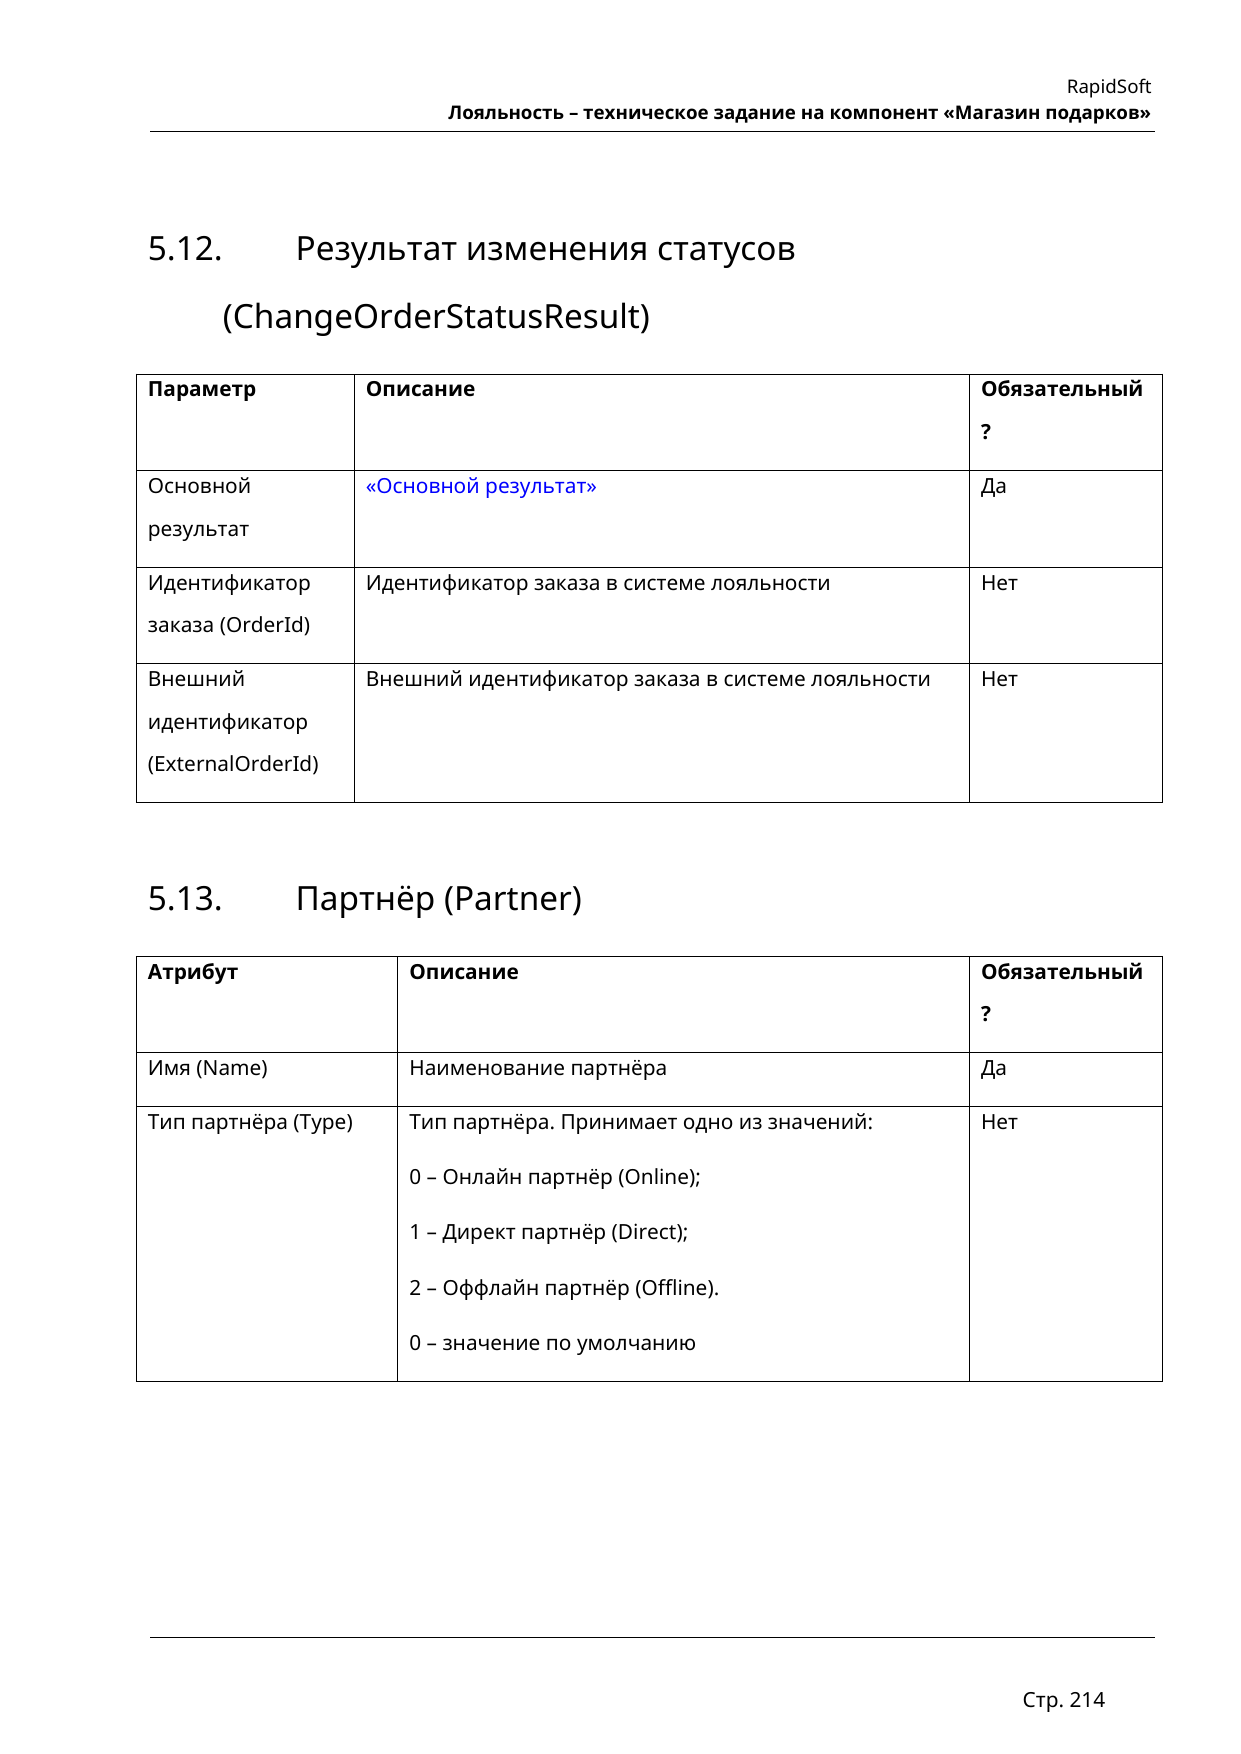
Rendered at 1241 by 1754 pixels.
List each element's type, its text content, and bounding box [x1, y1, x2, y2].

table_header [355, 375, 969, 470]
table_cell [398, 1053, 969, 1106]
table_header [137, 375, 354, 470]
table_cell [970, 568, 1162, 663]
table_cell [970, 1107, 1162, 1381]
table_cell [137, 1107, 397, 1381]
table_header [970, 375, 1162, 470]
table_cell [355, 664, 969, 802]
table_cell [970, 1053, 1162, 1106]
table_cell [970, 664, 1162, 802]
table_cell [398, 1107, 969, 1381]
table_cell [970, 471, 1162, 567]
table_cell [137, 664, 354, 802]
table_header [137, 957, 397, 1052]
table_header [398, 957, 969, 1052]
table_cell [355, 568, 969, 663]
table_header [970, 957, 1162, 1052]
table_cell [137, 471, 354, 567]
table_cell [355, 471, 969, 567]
subtitle Партнёр (Partner) [148, 875, 1152, 921]
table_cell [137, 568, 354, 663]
subtitle Результат изменения статусов (ChangeOrderStatusResult) [148, 225, 1152, 338]
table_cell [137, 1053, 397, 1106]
